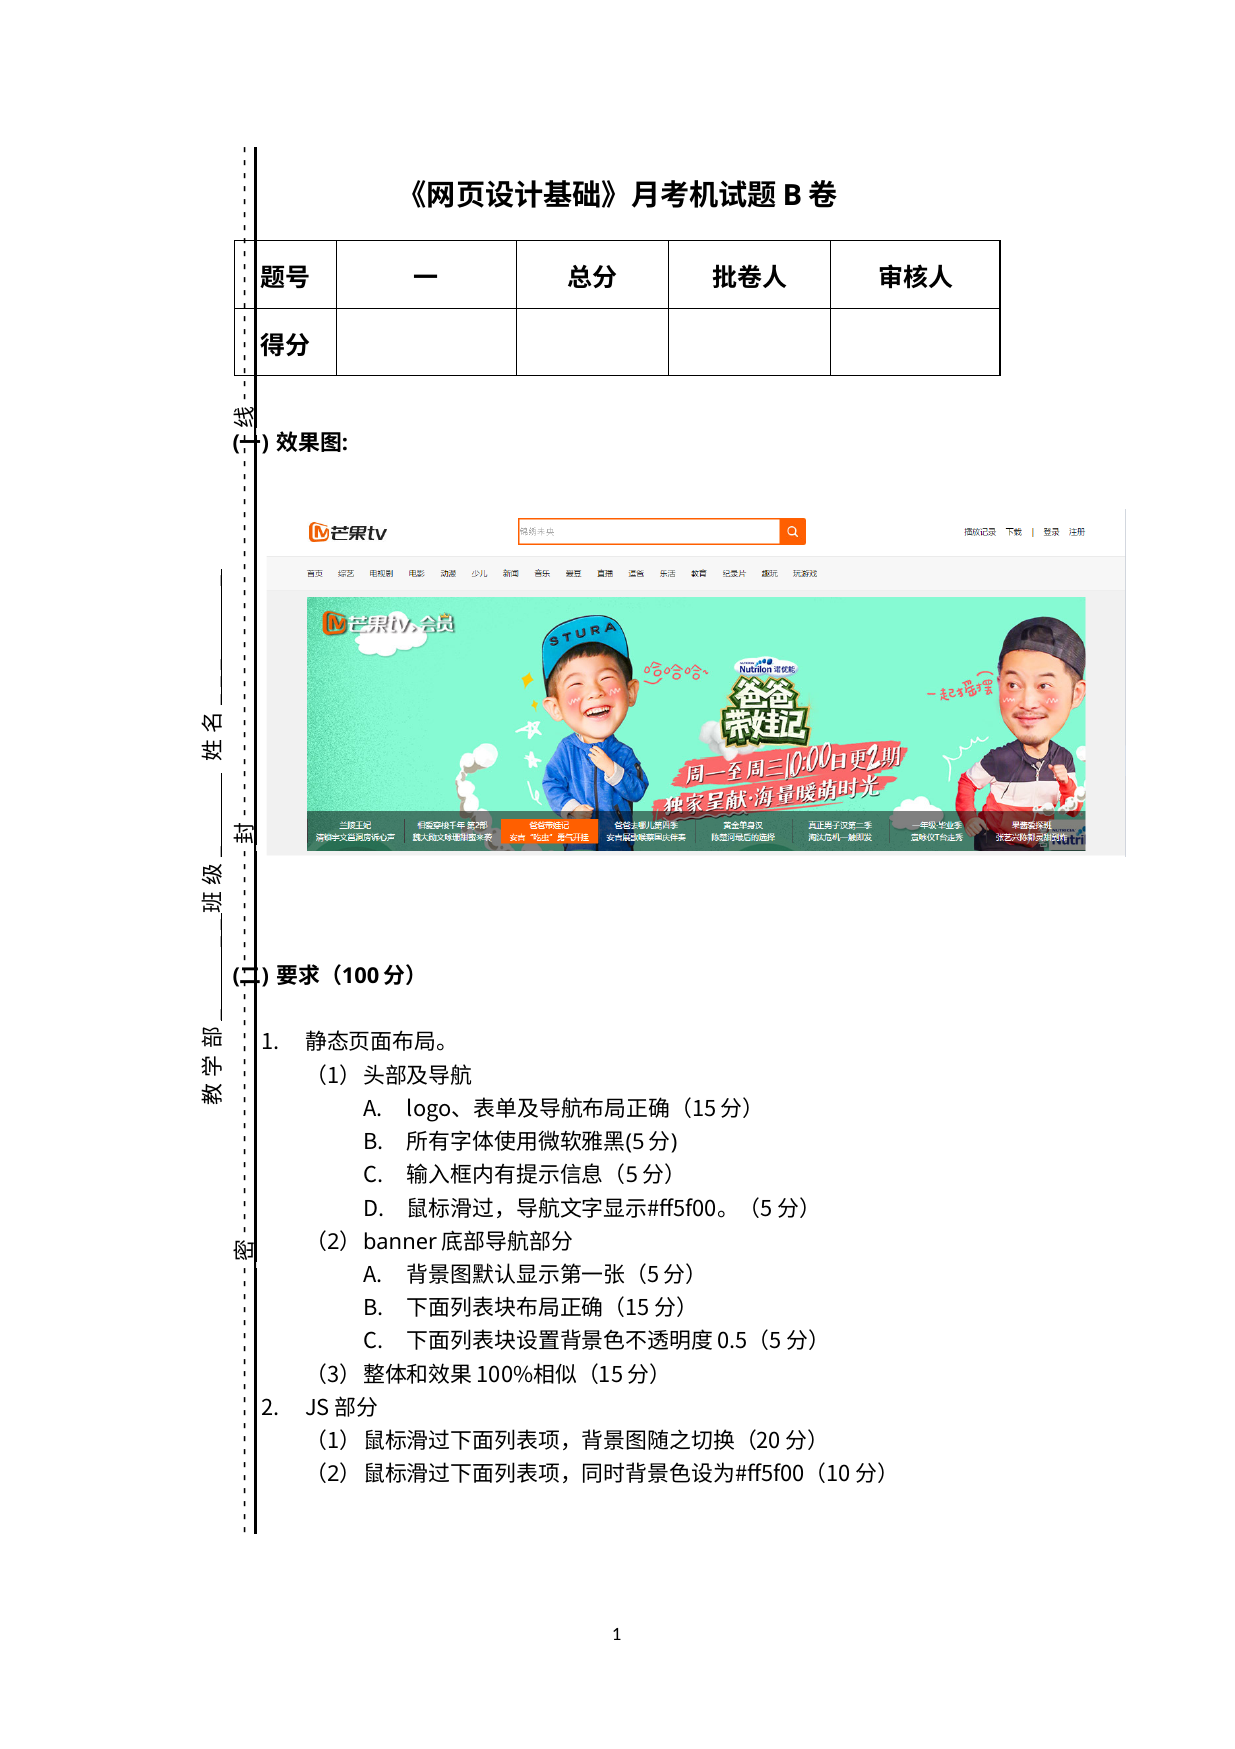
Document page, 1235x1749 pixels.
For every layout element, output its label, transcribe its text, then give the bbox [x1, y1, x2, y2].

table_header 审核人 [831, 241, 999, 308]
list 下面列表块布局正确（15分） [363, 1289, 1047, 1323]
list banner底部导航部分 [305, 1223, 1047, 1256]
text 《网页设计基础》月考机试题B卷 [188, 160, 1047, 226]
list 背景图默认显示第一张（5分） [363, 1256, 1047, 1289]
list 鼠标滑过下面列表项，背景图随之切换（20分） [305, 1422, 1047, 1456]
list 头部及导航 [305, 1057, 1047, 1090]
table_header 批卷人 [669, 241, 830, 308]
table_cell [337, 309, 516, 375]
list 效果图: [232, 259, 1047, 459]
list 鼠标滑过下面列表项，同时背景色设为#ff5f00（10分） [305, 1456, 1047, 1489]
list 所有字体使用微软雅黑(5分) [363, 1123, 1047, 1157]
list 整体和效果100%相似（15分） [305, 1356, 1047, 1389]
list 鼠标滑过，导航文字显示#ff5f00。（5分） [363, 1190, 1047, 1223]
list logo、表单及导航布局正确（15分） [363, 1090, 1047, 1123]
picture [266, 509, 1126, 857]
table_cell [517, 309, 668, 375]
list JS部分 [261, 1389, 1047, 1422]
table_cell [669, 309, 830, 375]
table_header 一 [337, 241, 516, 308]
list 要求（100分） [232, 957, 1047, 990]
table_cell [831, 309, 999, 375]
list 下面列表块设置背景色不透明度0.5（5分） [363, 1323, 1047, 1356]
table_header 题号 [235, 241, 336, 308]
list 输入框内有提示信息（5分） [363, 1157, 1047, 1190]
table_header 总分 [517, 241, 668, 308]
list 静态页面布局。 [261, 1024, 1047, 1057]
table_cell 得分 [235, 309, 336, 375]
